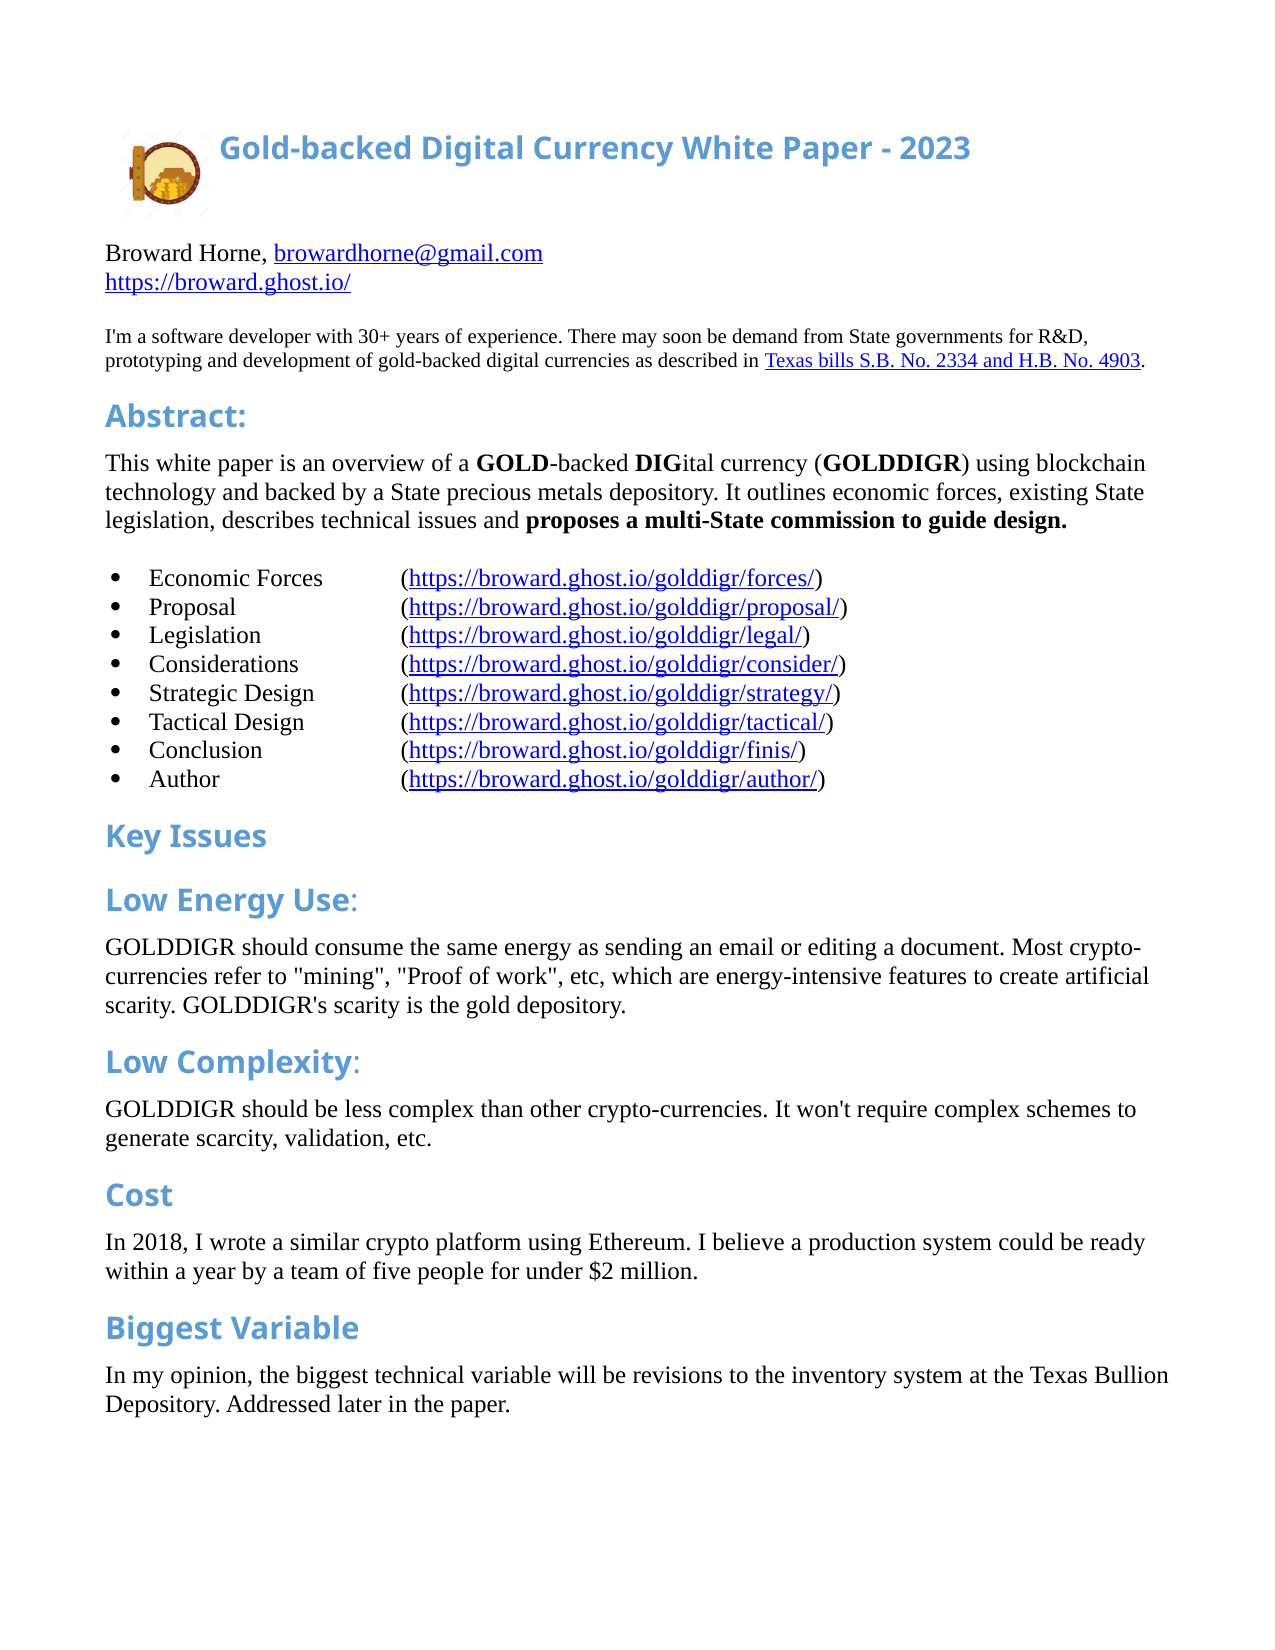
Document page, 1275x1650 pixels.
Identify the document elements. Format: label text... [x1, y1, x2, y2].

list Strategic Design (https://broward.ghost.io/golddigr/strategy/) [111, 678, 1170, 707]
subtitle Cost [105, 1173, 1170, 1215]
text Broward Horne, browardhorne@gmail.com https://broward.ghost.io/ [105, 238, 1170, 296]
picture [118, 127, 211, 219]
list Author (https://broward.ghost.io/golddigr/author/) [111, 764, 1170, 793]
subtitle Abstract: [105, 393, 1170, 436]
subtitle Low Energy Use: [105, 878, 1170, 920]
text I'm a software developer with 30+ years of experience. There may soon be demand from State governments for R&D, prototyping and development of gold-backed digital currencies as described in Texas bills S.B. No. 2334 and H.B. No. 4903. [105, 324, 1170, 372]
text In my opinion, the biggest technical variable will be revisions to the inventory system at the Texas Bullion Depository. Addressed later in the paper. [105, 1361, 1170, 1418]
subtitle Gold-backed Digital Currency White Paper - 2023 [105, 126, 1170, 169]
subtitle Low Complexity: [105, 1040, 1170, 1082]
list Proposal (https://broward.ghost.io/golddigr/proposal/) [111, 592, 1170, 621]
subtitle Biggest Variable [105, 1306, 1170, 1348]
list Considerations (https://broward.ghost.io/golddigr/consider/) [111, 649, 1170, 678]
list Legislation (https://broward.ghost.io/golddigr/legal/) [111, 621, 1170, 649]
text GOLDDIGR should consume the same energy as sending an email or editing a document. Most crypto-currencies refer to "mining", "Proof of work", etc, which are energy-intensive features to create artificial scarity. GOLDDIGR's scarity is the gold depository. [105, 932, 1170, 1019]
subtitle Key Issues [105, 814, 1170, 857]
list Conclusion (https://broward.ghost.io/golddigr/finis/) [111, 736, 1170, 764]
list Economic Forces (https://broward.ghost.io/golddigr/forces/) [111, 563, 1170, 592]
text In 2018, I wrote a similar crypto platform using Ethereum. I believe a production system could be ready within a year by a team of five people for under $2 million. [105, 1227, 1170, 1285]
text This white paper is an overview of a GOLD-backed DIGital currency (GOLDDIGR) using blockchain technology and backed by a State precious metals depository. It outlines economic forces, existing State legislation, describes technical issues and proposes a multi-State commission to guide design. [105, 448, 1170, 534]
text GOLDDIGR should be less complex than other crypto-currencies. It won't require complex schemes to generate scarcity, validation, etc. [105, 1094, 1170, 1152]
list Tactical Design (https://broward.ghost.io/golddigr/tactical/) [111, 707, 1170, 736]
